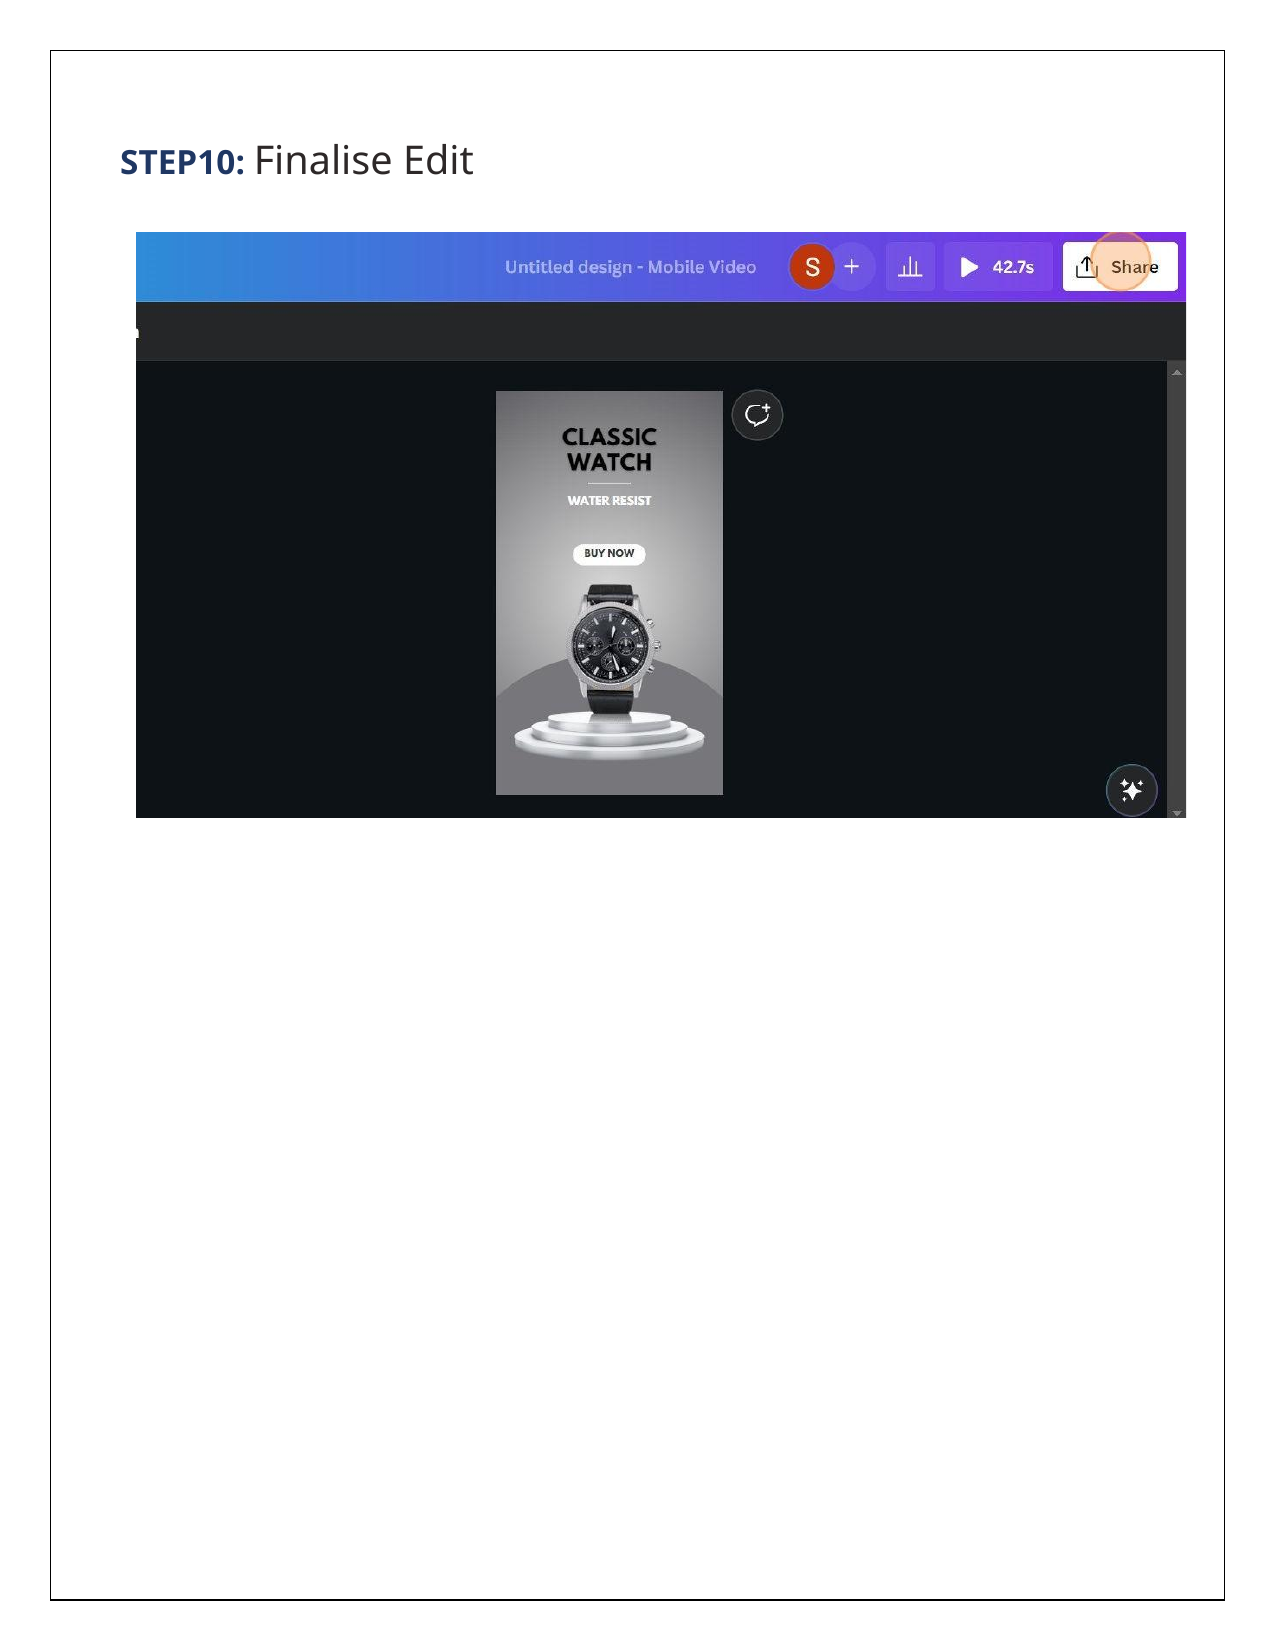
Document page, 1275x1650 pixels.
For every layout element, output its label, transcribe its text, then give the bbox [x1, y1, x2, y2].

subtitle STEP10: Finalise Edit [120, 127, 1170, 186]
picture [136, 232, 1187, 818]
